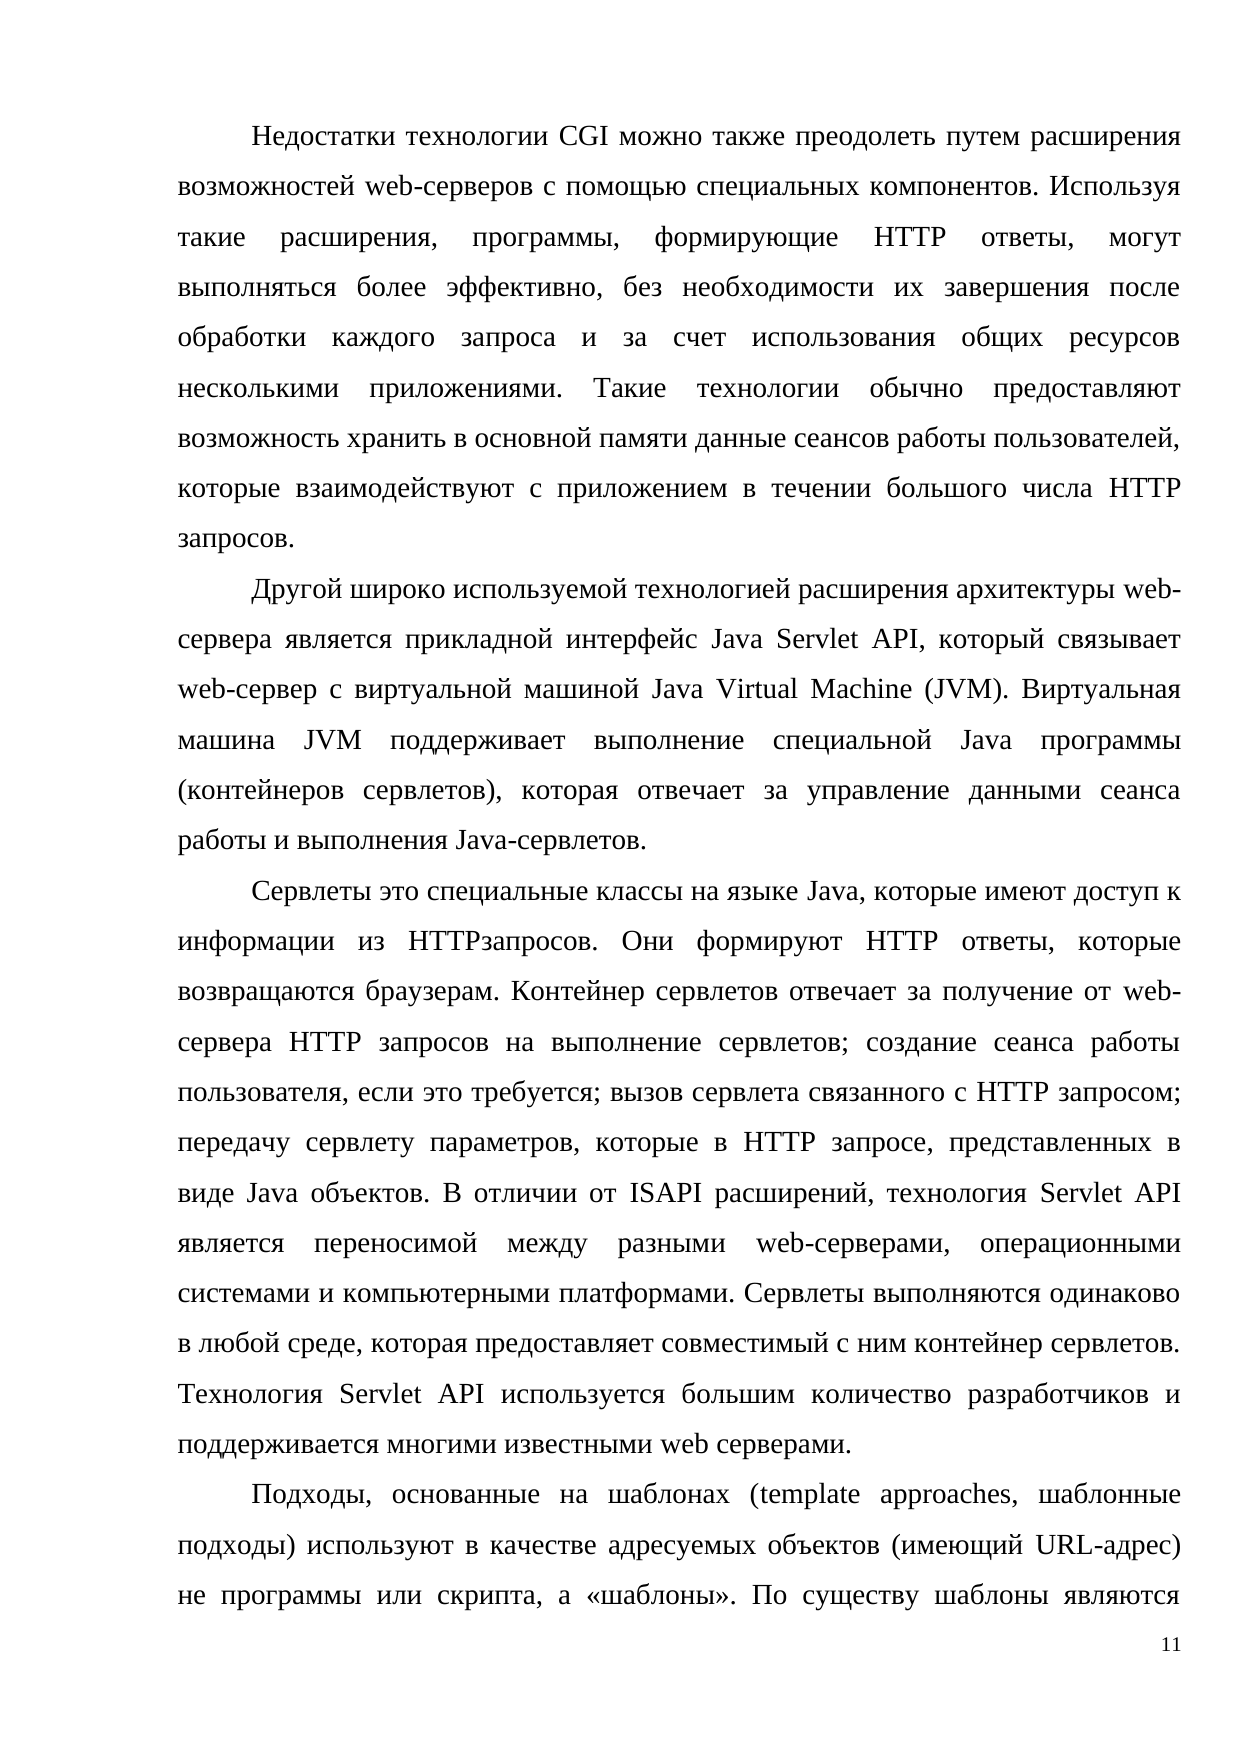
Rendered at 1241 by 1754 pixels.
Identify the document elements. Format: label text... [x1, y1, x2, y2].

text Сервлеты это специальные классы на языке Java, которые имеют доступ к информации из HTTPзапросов. Они формируют HTTP ответы, которые возвращаются браузерам. Контейнер сервлетов отвечает за получение от web-сервера HTTP запросов на выполнение сервлетов; создание сеанса работы пользователя, если это требуется; вызов сервлета связанного с HTTP запросом; передачу сервлету параметров, которые в HTTP запросе, представленных в виде Java объектов. В отличии от ISAPI расширений, технология Servlet API является переносимой между разными web-серверами, операционными системами и компьютерными платформами. Сервлеты выполняются одинаково в любой среде, которая предоставляет совместимый с ним контейнер сервлетов. Технология Servlet API используется большим количество разработчиков и поддерживается многими известными web серверами. [177, 873, 1181, 1460]
text Другой широко используемой технологией расширения архитектуры web-сервера является прикладной интерфейс Java Servlet API, который связывает web-сервер с виртуальной машиной Java Virtual Machine (JVM). Виртуальная машина JVM поддерживает выполнение специальной Java программы (контейнеров сервлетов), которая отвечает за управление данными сеанса работы и выполнения Java-сервлетов. [177, 571, 1181, 856]
